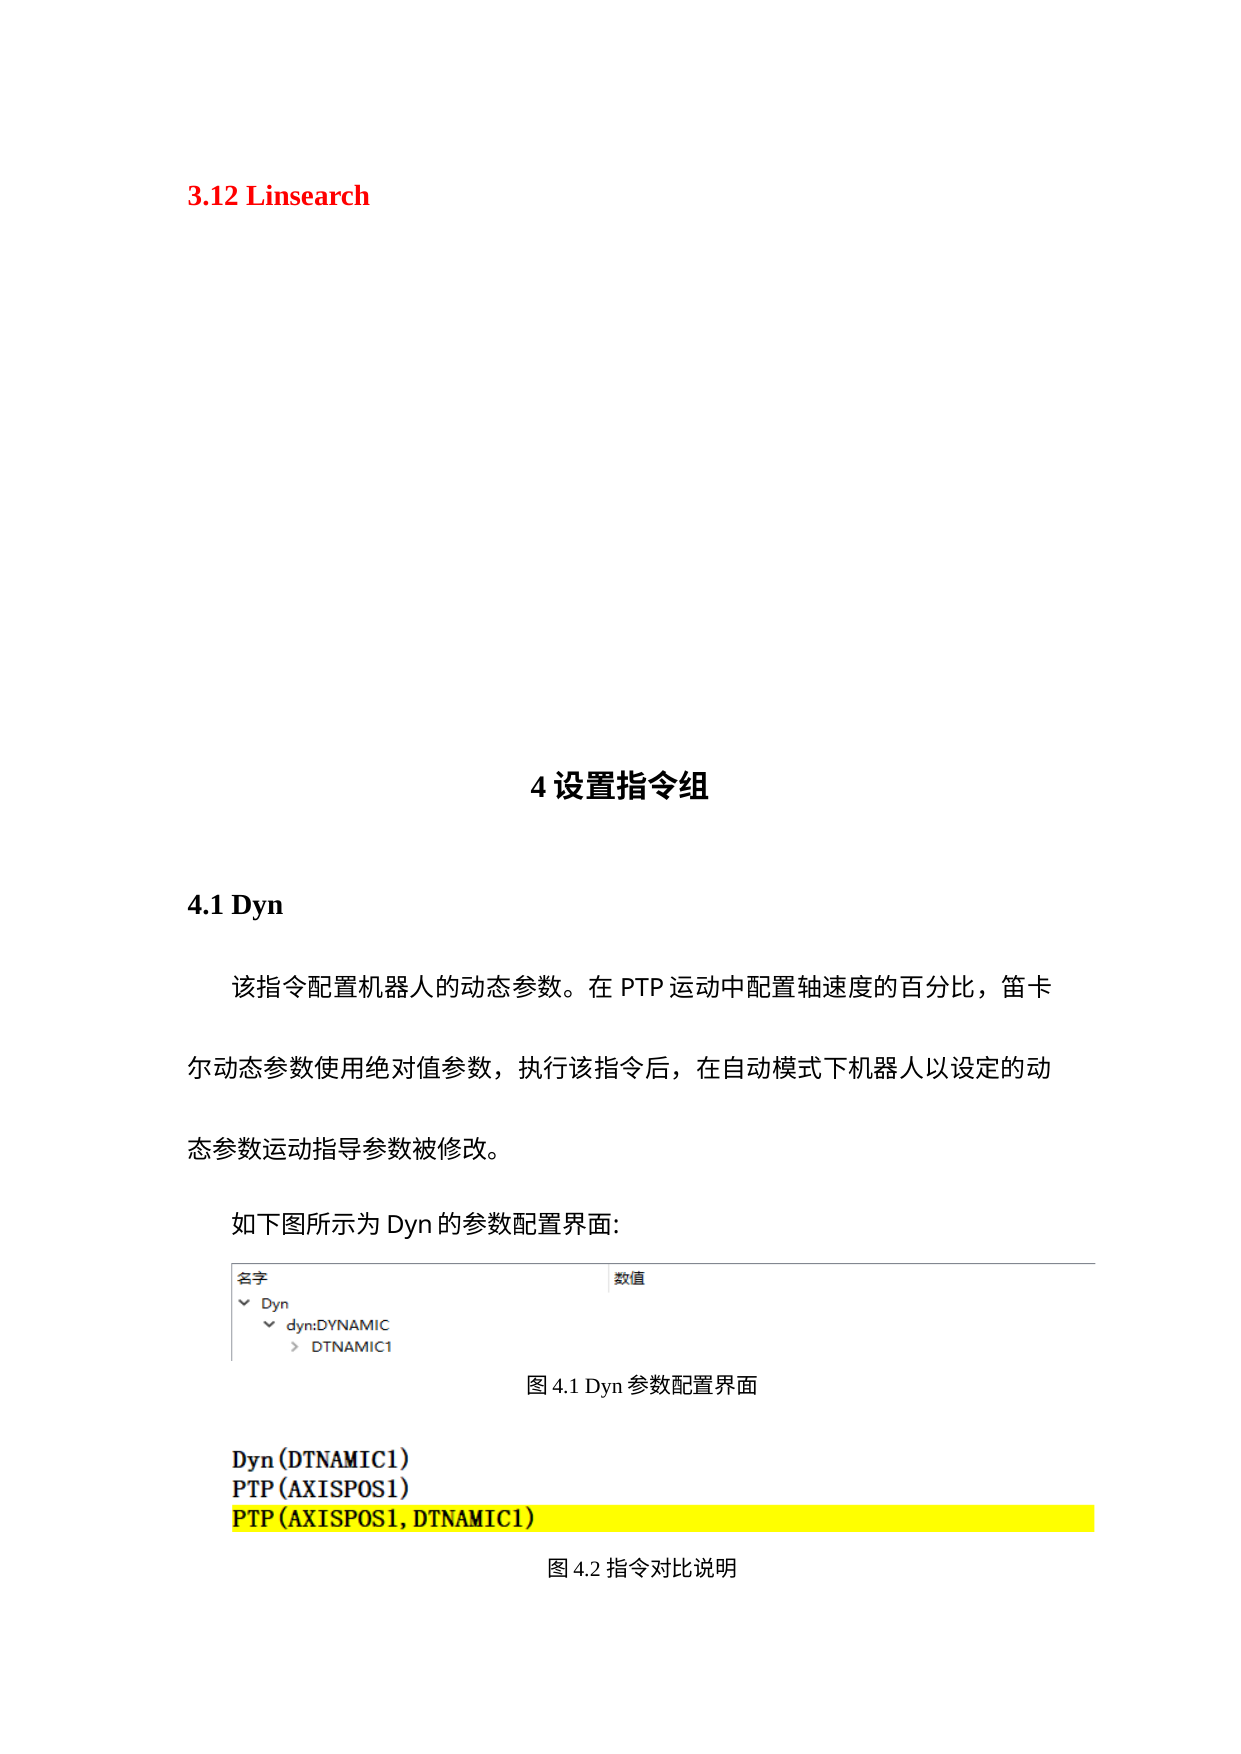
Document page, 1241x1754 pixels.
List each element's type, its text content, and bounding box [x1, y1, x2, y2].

picture [231, 1446, 1097, 1532]
list 3.12 Linsearch [187, 162, 1053, 227]
list 该指令配置机器人的动态参数。在PTP运动中配置轴速度的百分比，笛卡尔动态参数使用绝对值参数，执行该指令后，在自动模式下机器人以设定的动态参数运动指导参数被修改。 [187, 953, 1053, 1181]
list 4.1 Dyn [187, 871, 1053, 936]
list 图4.1 Dyn参数配置界面 [187, 1367, 1053, 1400]
list 图4.2 指令对比说明 [187, 1550, 1053, 1583]
text 4 设置指令组 [187, 751, 1053, 816]
list 如下图所示为Dyn的参数配置界面: [187, 1190, 1053, 1255]
picture [231, 1263, 1096, 1361]
